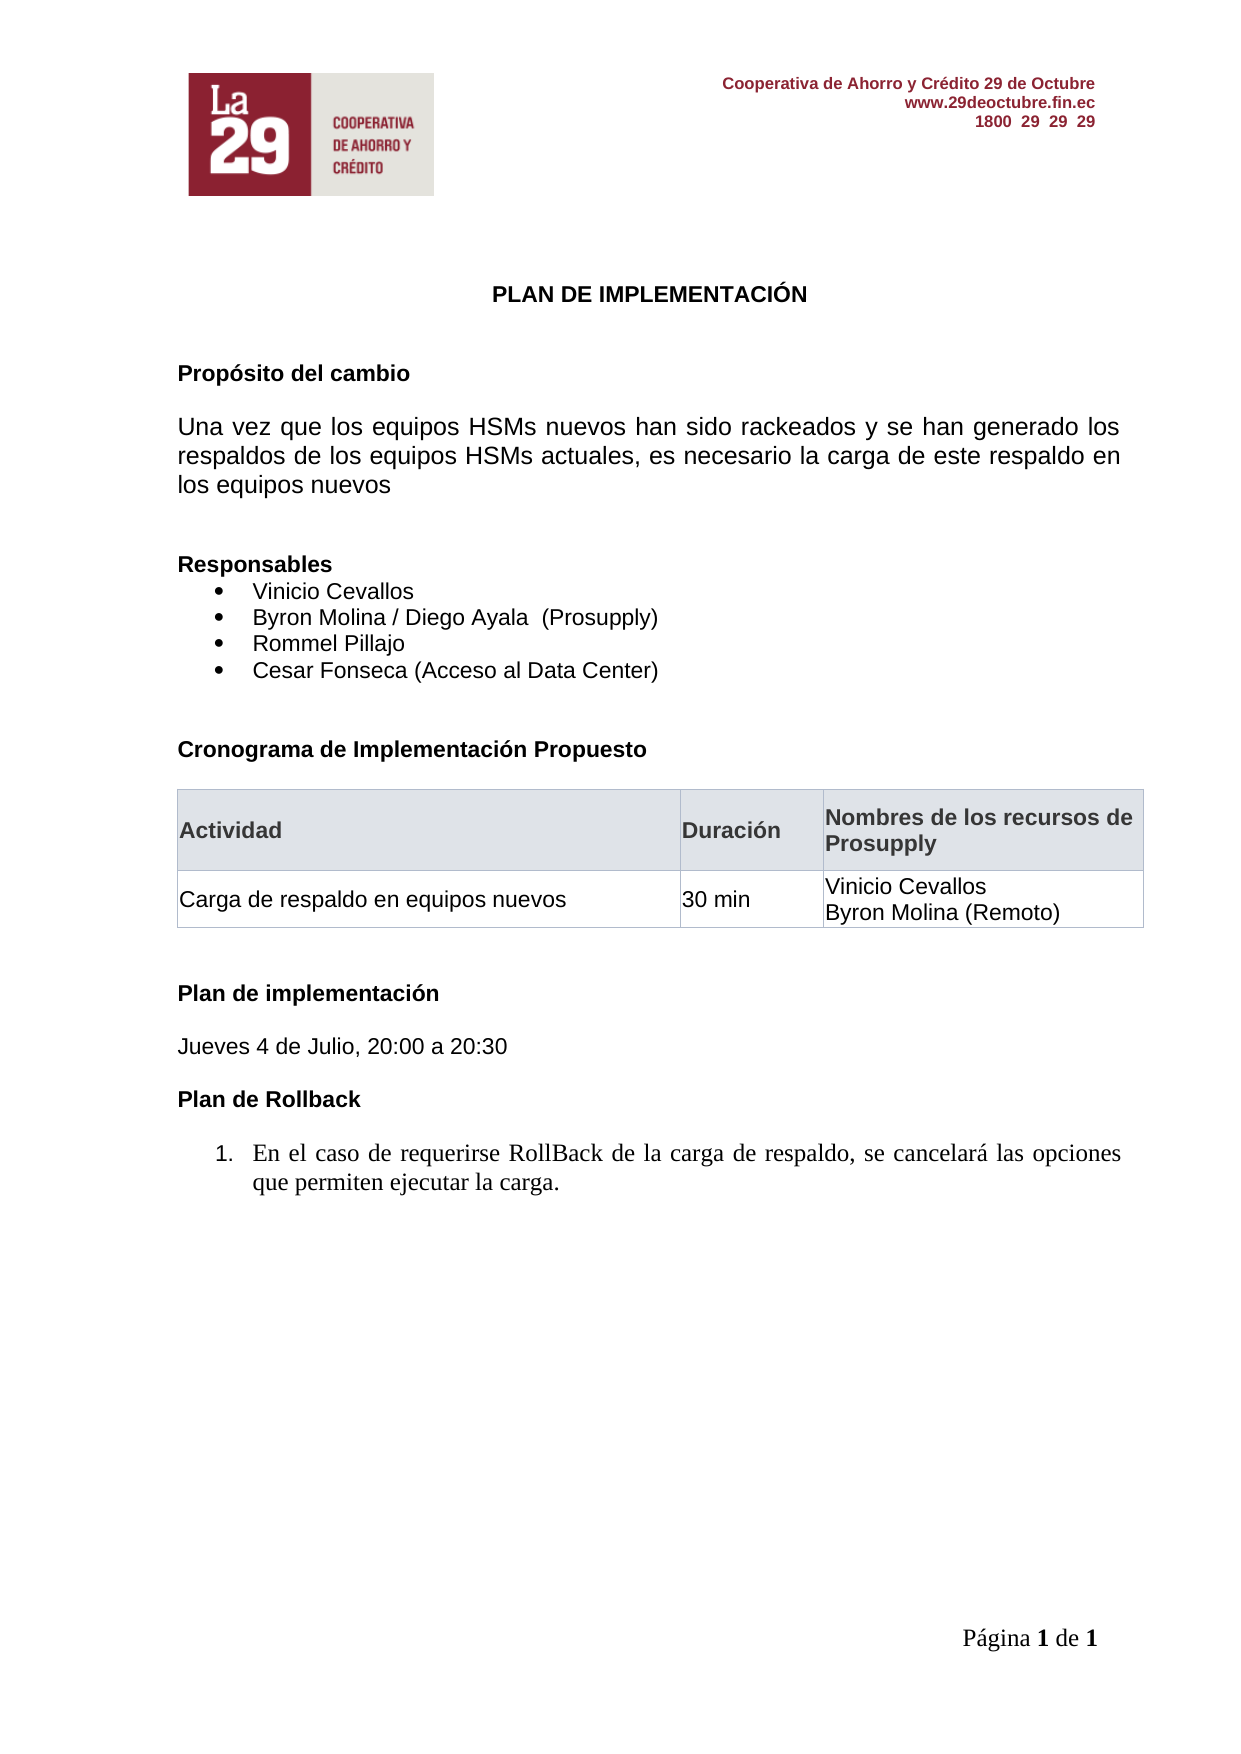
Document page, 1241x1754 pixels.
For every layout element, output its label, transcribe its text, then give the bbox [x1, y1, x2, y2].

list Rommel Pillajo [215, 630, 1122, 657]
text Jueves 4 de Julio, 20:00 a 20:30 [177, 1033, 1122, 1059]
text Una vez que los equipos HSMs nuevos han sido rackeados y se han generado los respaldos de los equipos HSMs actuales, es necesario la carga de este respaldo en los equipos nuevos [177, 412, 1122, 498]
table_cell Carga de respaldo en equipos nuevos [178, 871, 680, 927]
table_header Nombres de los recursos de Prosupply [824, 790, 1143, 870]
text PLAN DE IMPLEMENTACIÓN [177, 281, 1122, 307]
list Byron Molina / Diego Ayala (Prosupply) [215, 604, 1122, 630]
text Propósito del cambio [177, 359, 1122, 386]
table_cell 30 min [681, 871, 823, 927]
list Cesar Fonseca (Acceso al Data Center) [215, 657, 1122, 683]
text Cronograma de Implementación Propuesto [177, 736, 1122, 762]
table_cell Vinicio Cevallos Byron Molina (Remoto) [824, 871, 1143, 927]
list Vinicio Cevallos [215, 578, 1122, 604]
picture [188, 73, 434, 196]
table_header Duración [681, 790, 823, 870]
table_header Actividad [178, 790, 680, 870]
text Responsables [177, 551, 1122, 578]
text Plan de Rollback [177, 1086, 1122, 1112]
text Plan de implementación [177, 980, 1122, 1007]
list En el caso de requerirse RollBack de la carga de respaldo, se cancelará las opciones que permiten ejecutar la carga. [215, 1138, 1122, 1196]
